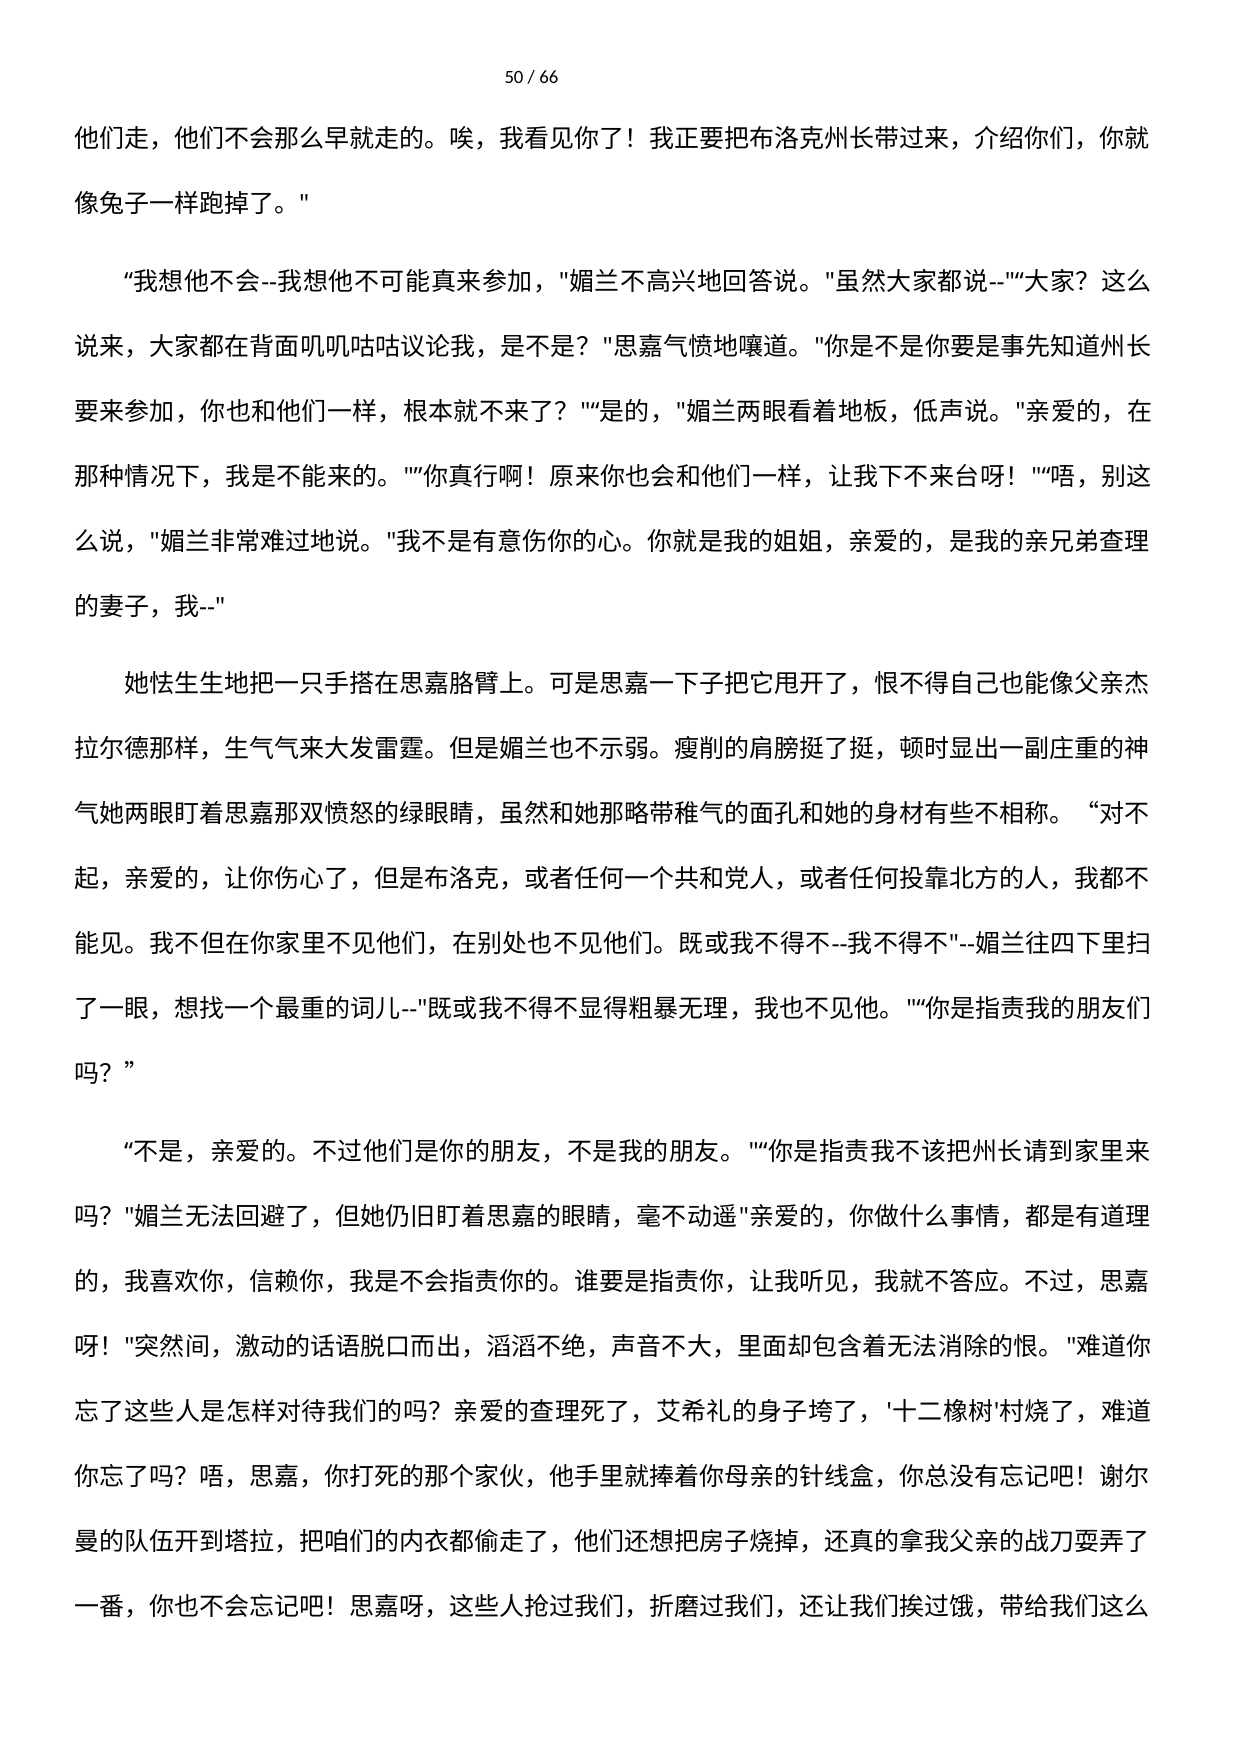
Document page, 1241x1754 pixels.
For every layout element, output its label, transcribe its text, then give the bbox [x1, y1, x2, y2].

text “我想他不会--我想他不可能真来参加，"媚兰不高兴地回答说。"虽然大家都说--"“大家？这么说来，大家都在背面叽叽咕咕议论我，是不是？"思嘉气愤地嚷道。"你是不是你要是事先知道州长要来参加，你也和他们一样，根本就不来了？"“是的，"媚兰两眼看着地板，低声说。"亲爱的，在那种情况下，我是不能来的。"”你真行啊！原来你也会和他们一样，让我下不来台呀！"“唔，别这么说，"媚兰非常难过地说。"我不是有意伤你的心。你就是我的姐姐，亲爱的，是我的亲兄弟查理的妻子，我--" [74, 247, 1152, 637]
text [74, 1117, 1152, 1637]
text 她怯生生地把一只手搭在思嘉胳臂上。可是思嘉一下子把它甩开了，恨不得自己也能像父亲杰拉尔德那样，生气气来大发雷霆。但是媚兰也不示弱。瘦削的肩膀挺了挺，顿时显出一副庄重的神气她两眼盯着思嘉那双愤怒的绿眼睛，虽然和她那略带稚气的面孔和她的身材有些不相称。“对不起，亲爱的，让你伤心了，但是布洛克，或者任何一个共和党人，或者任何投靠北方的人，我都不能见。我不但在你家里不见他们，在别处也不见他们。既或我不得不--我不得不"--媚兰往四下里扫了一眼，想找一个最重的词儿--"既或我不得不显得粗暴无理，我也不见他。"“你是指责我的朋友们吗？” [74, 649, 1152, 1104]
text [74, 104, 1152, 234]
